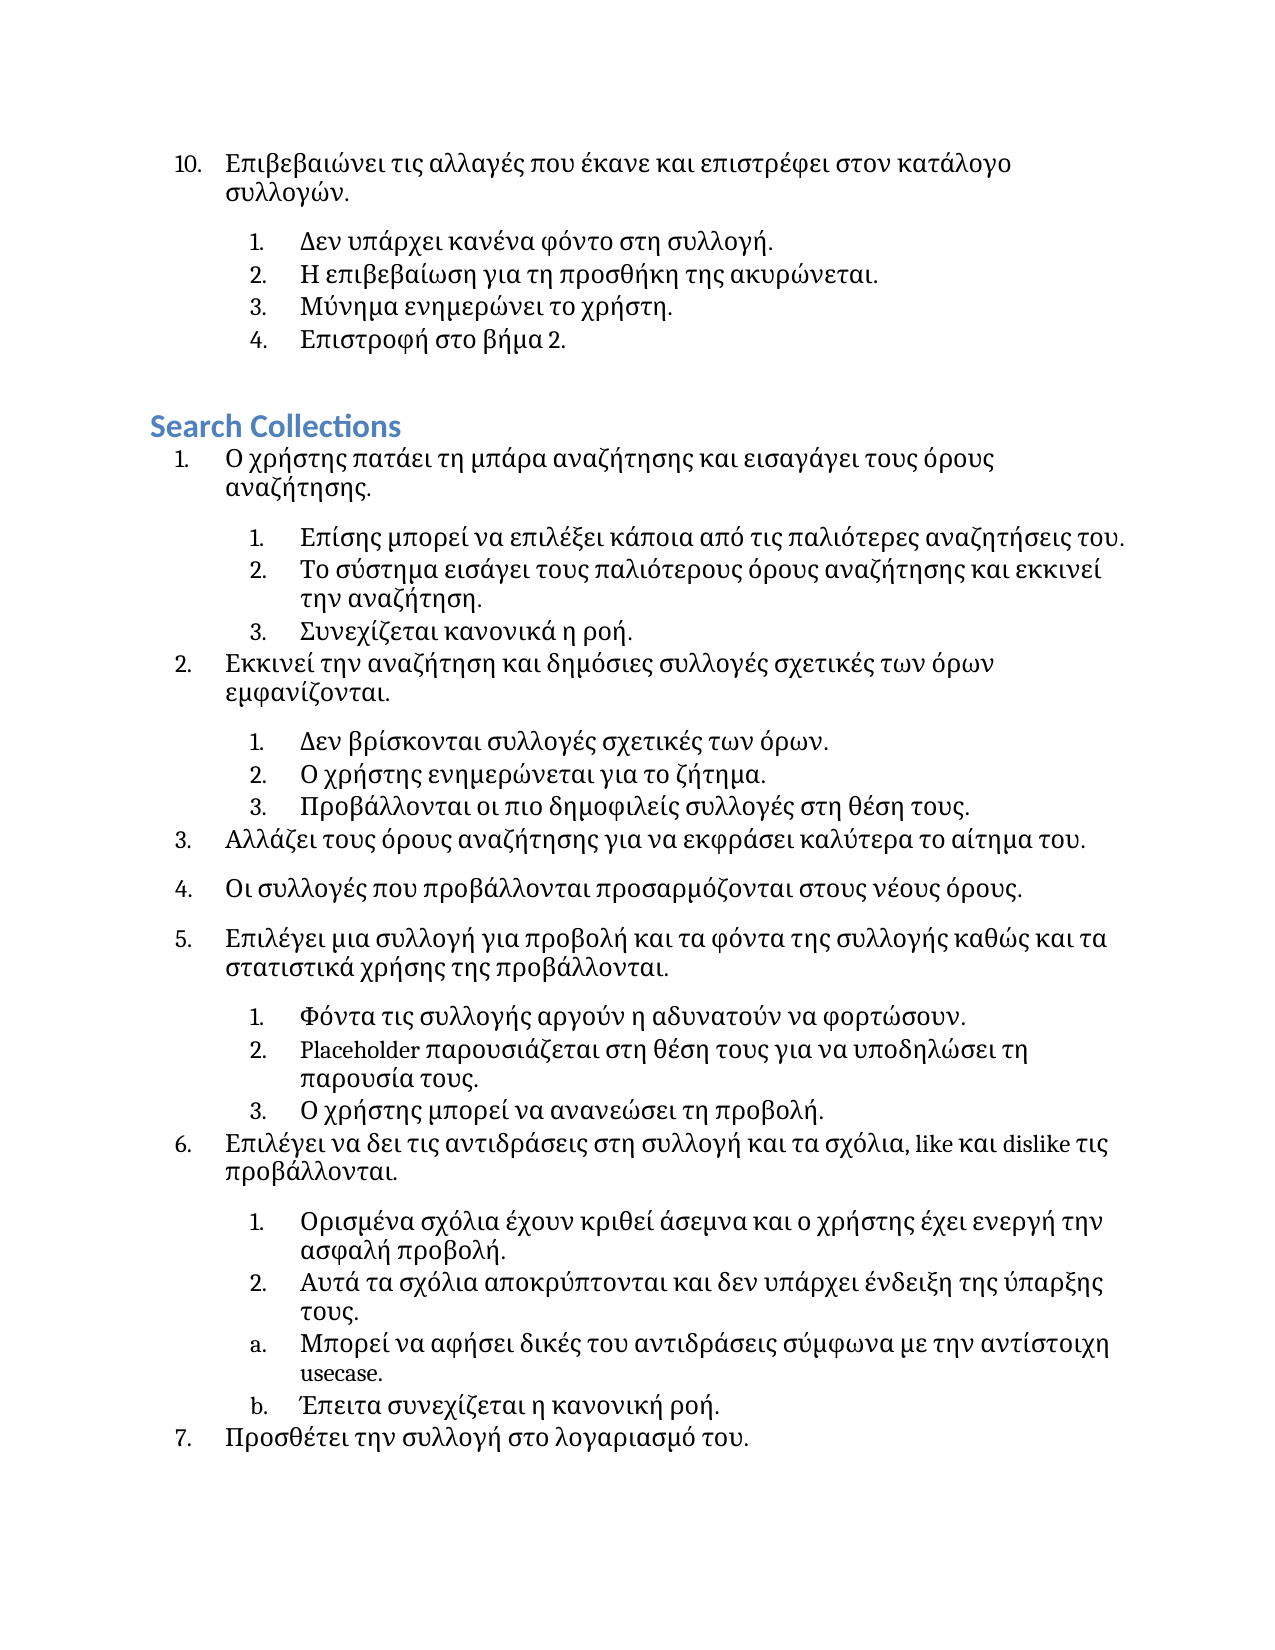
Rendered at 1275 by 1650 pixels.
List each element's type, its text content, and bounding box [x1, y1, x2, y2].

list Μύνημα ενημερώνει το χρήστη. [250, 293, 1125, 322]
list Δεν υπάρχει κανένα φόντο στη συλλογή. [250, 228, 1125, 257]
list Προβάλλονται οι πιο δημοφιλείς συλλογές στη θέση τους. [250, 793, 1125, 822]
list Προσθέτει την συλλογή στο λογαριασμό του. [175, 1424, 1125, 1453]
list Μπορεί να αφήσει δικές του αντιδράσεις σύμφωνα με την αντίστοιχη usecase. [250, 1330, 1125, 1388]
list Δεν βρίσκονται συλλογές σχετικές των όρων. [250, 728, 1125, 757]
list Το σύστημα εισάγει τους παλιότερους όρους αναζήτησης και εκκινεί την αναζήτηση. [250, 556, 1125, 614]
list Ο χρήστης μπορεί να ανανεώσει τη προβολή. [250, 1097, 1125, 1126]
list Ορισμένα σχόλια έχουν κριθεί άσεμνα και ο χρήστης έχει ενεργή την ασφαλή προβολή. [250, 1208, 1125, 1265]
list Επιστροφή στο βήμα 2. [250, 326, 1125, 354]
list Οι συλλογές που προβάλλονται προσαρμόζονται στους νέους όρους. [175, 875, 1125, 904]
list Η επιβεβαίωση για τη προσθήκη της ακυρώνεται. [250, 261, 1125, 289]
list Συνεχίζεται κανονικά η ροή. [250, 617, 1125, 646]
list Ο χρήστης ενημερώνεται για το ζήτημα. [250, 761, 1125, 789]
list Επιβεβαιώνει τις αλλαγές που έκανε και επιστρέφει στον κατάλογο συλλογών. [175, 150, 1125, 207]
list Επίσης μπορεί να επιλέξει κάποια από τις παλιότερες αναζητήσεις του. [250, 524, 1125, 552]
list Εκκινεί την αναζήτηση και δημόσιες συλλογές σχετικές των όρων εμφανίζονται. [175, 650, 1125, 707]
subtitle Search Collections [150, 404, 1125, 445]
list Αυτά τα σχόλια αποκρύπτονται και δεν υπάρχει ένδειξη της ύπαρξης τους. [250, 1269, 1125, 1327]
list Επιλέγει μια συλλογή για προβολή και τα φόντα της συλλογής καθώς και τα στατιστικά χρήσης της προβάλλονται. [175, 925, 1125, 982]
list Placeholder παρουσιάζεται στη θέση τους για να υποδηλώσει τη παρουσία τους. [250, 1036, 1125, 1093]
list Ο χρήστης πατάει τη μπάρα αναζήτησης και εισαγάγει τους όρους αναζήτησης. [175, 445, 1125, 503]
list Έπειτα συνεχίζεται η κανονική ροή. [250, 1392, 1125, 1420]
list Αλλάζει τους όρους αναζήτησης για να εκφράσει καλύτερα το αίτημα του. [175, 826, 1125, 854]
list Φόντα τις συλλογής αργούν η αδυνατούν να φορτώσουν. [250, 1003, 1125, 1032]
list Επιλέγει να δει τις αντιδράσεις στη συλλογή και τα σχόλια, like και dislike τις προβάλλονται. [175, 1129, 1125, 1187]
